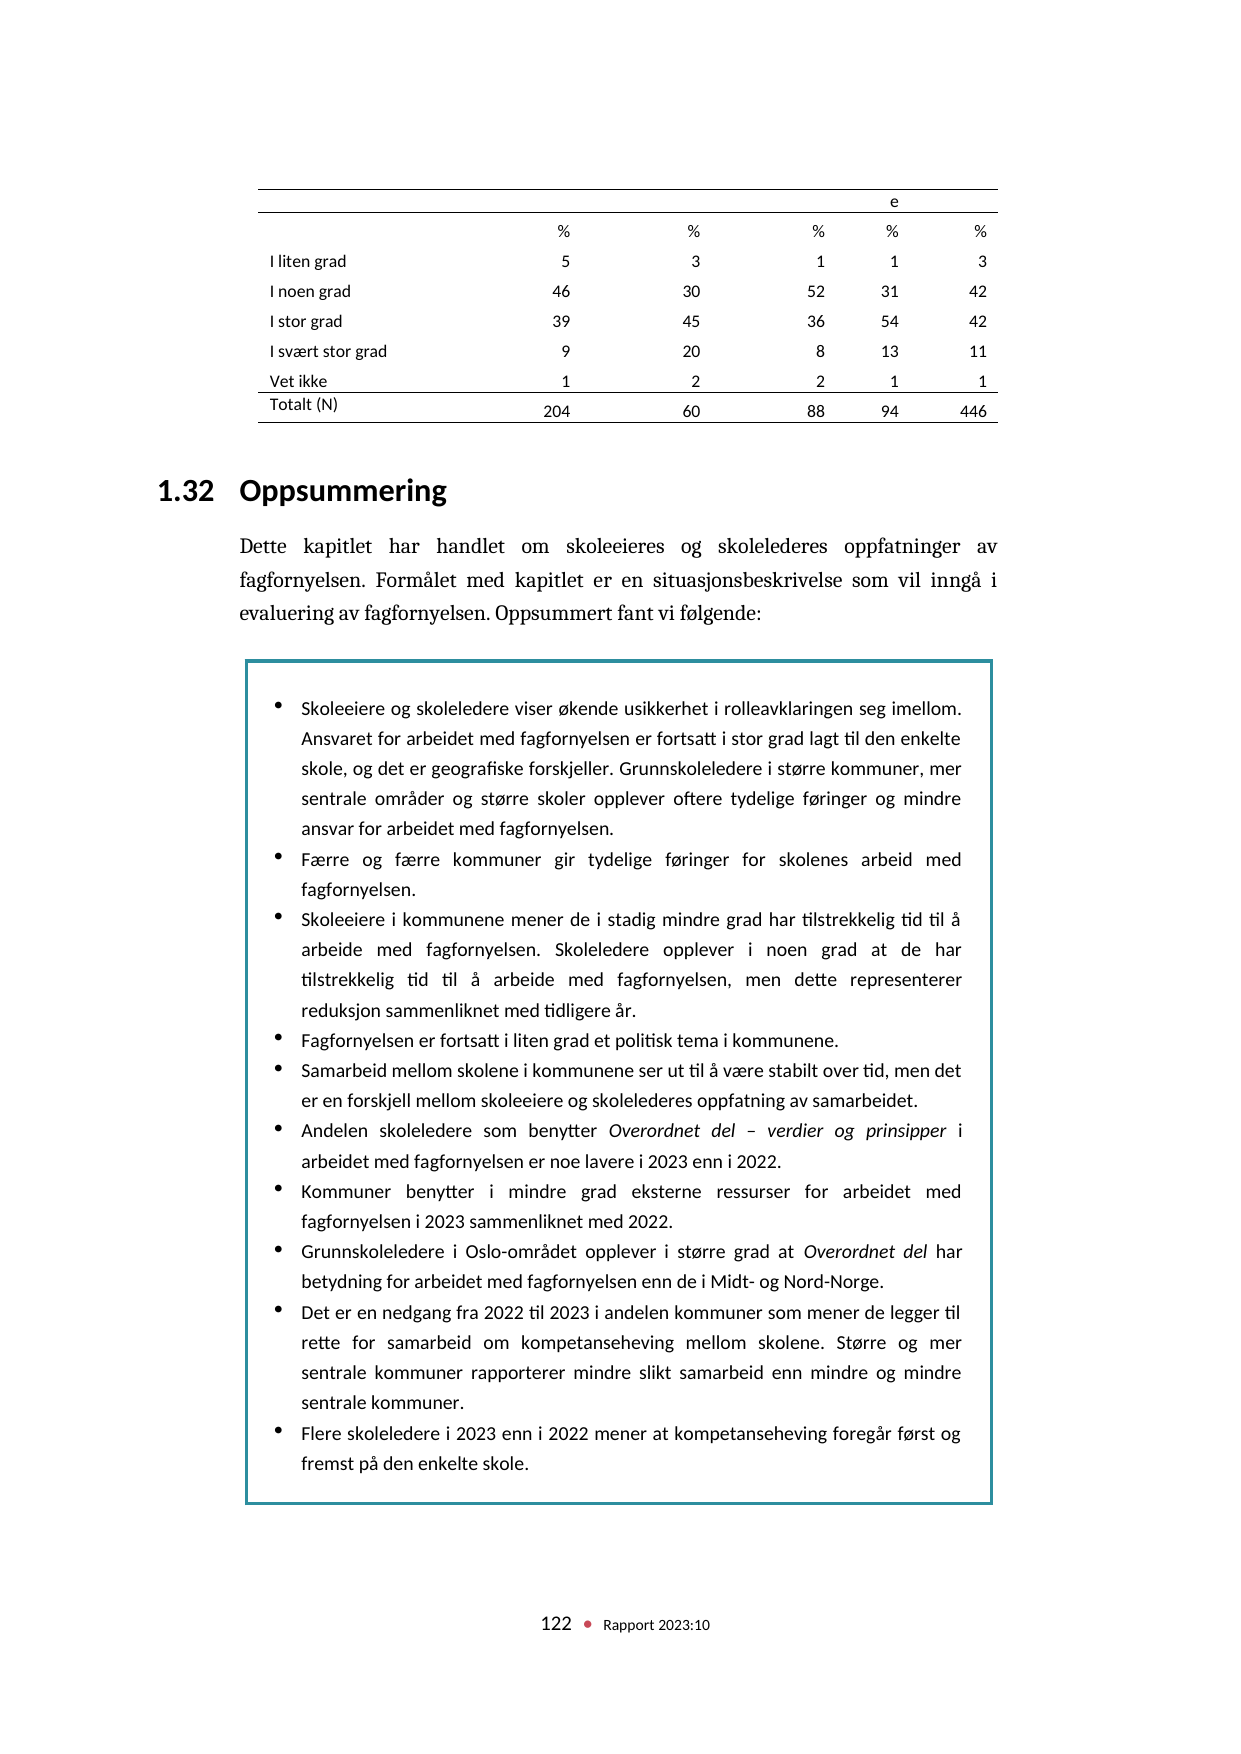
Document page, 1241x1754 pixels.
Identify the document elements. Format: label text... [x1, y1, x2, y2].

list Oppsummering [157, 470, 998, 509]
list Skoleeiere og skoleledere viser økende usikkerhet i rolleavklaringen seg imellom. Ansvaret for arbeidet med fagfornyelsen er fortsatt i stor grad lagt til den enkelte skole, og det er geografiske forskjeller. Grunnskoleledere i større kommuner, mer sentrale områder og større skoler opplever oftere tydelige føringer og mindre ansvar for arbeidet med fagfornyelsen. [248, 663, 990, 810]
list Færre og færre kommuner gir tydelige føringer for skolenes arbeid med fagfornyelsen. [248, 810, 990, 871]
list Kommuner benytter i mindre grad eksterne ressurser for arbeidet med fagfornyelsen i 2023 sammenliknet med 2022. [248, 1143, 990, 1203]
list Flere skoleledere i 2023 enn i 2022 mener at kompetanseheving foregår først og fremst på den enkelte skole. [248, 1384, 990, 1502]
list Skoleeiere i kommunene mener de i stadig mindre grad har tilstrekkelig tid til å arbeide med fagfornyelsen. Skoleledere opplever i noen grad at de har tilstrekkelig tid til å arbeide med fagfornyelsen, men dette representerer reduksjon sammenliknet med tidligere år. [248, 871, 990, 992]
list Det er en nedgang fra 2022 til 2023 i andelen kommuner som mener de legger til rette for samarbeid om kompetanseheving mellom skolene. Større og mer sentrale kommuner rapporterer mindre slikt samarbeid enn mindre og mindre sentrale kommuner. [248, 1263, 990, 1384]
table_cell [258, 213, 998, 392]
list Grunnskoleledere i Oslo-området opplever i større grad at Overordnet del har betydning for arbeidet med fagfornyelsen enn de i Midt- og Nord-Norge. [248, 1203, 990, 1263]
list Fagfornyelsen er fortsatt i liten grad et politisk tema i kommunene. [248, 992, 990, 1022]
text Dette kapitlet har handlet om skoleeieres og skolelederes oppfatninger av fagfornyelsen. Formålet med kapitlet er en situasjonsbeskrivelse som vil inngå i evaluering av fagfornyelsen. Oppsummert fant vi følgende: [239, 526, 998, 626]
list Andelen skoleledere som benytter Overordnet del – verdier og prinsipper i arbeidet med fagfornyelsen er noe lavere i 2023 enn i 2022. [248, 1082, 990, 1143]
list Samarbeid mellom skolene i kommunene ser ut til å være stabilt over tid, men det er en forskjell mellom skoleeiere og skolelederes oppfatning av samarbeidet. [248, 1022, 990, 1082]
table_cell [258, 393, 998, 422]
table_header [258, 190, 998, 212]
